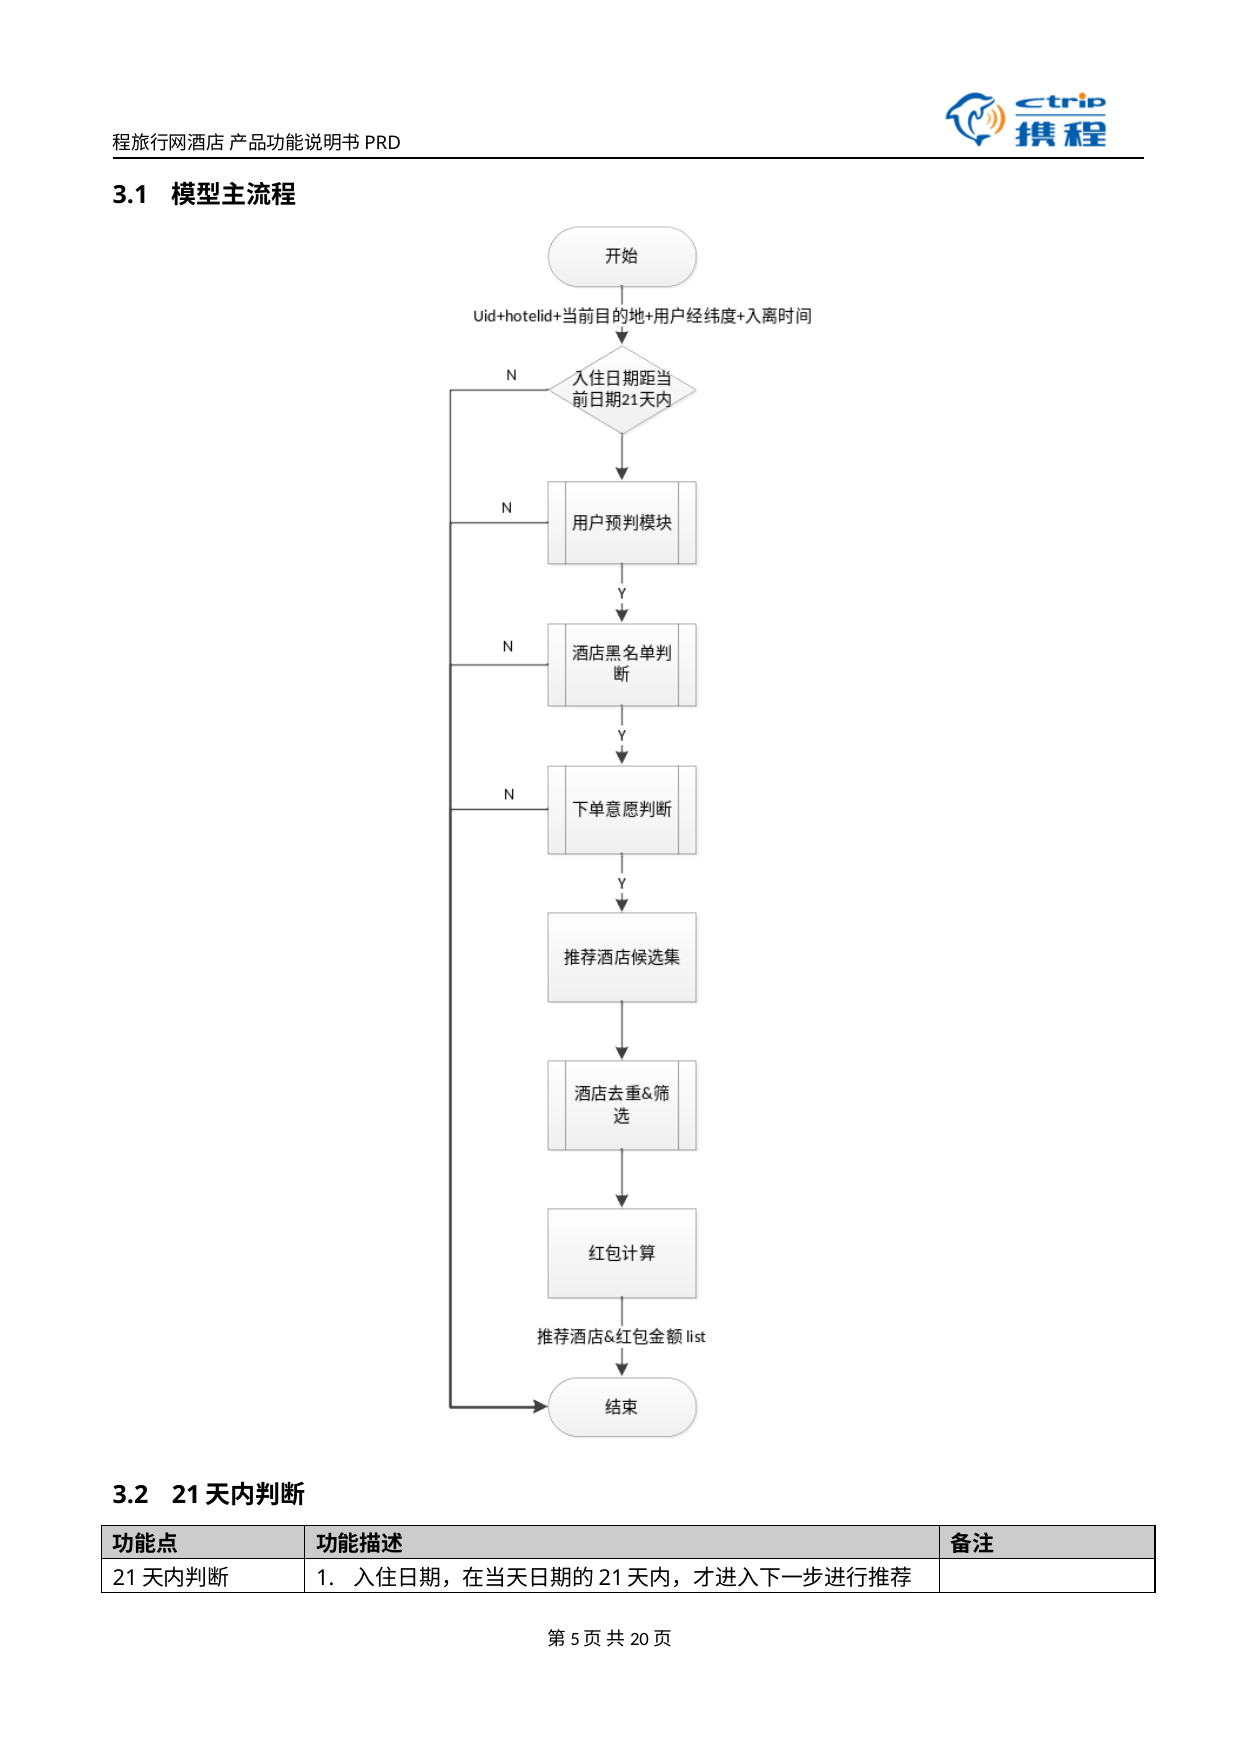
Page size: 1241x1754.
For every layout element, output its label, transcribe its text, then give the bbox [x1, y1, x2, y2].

table_header 功能描述 [305, 1526, 939, 1558]
list 21天内判断 [112, 1460, 1144, 1525]
picture [943, 88, 1113, 150]
list 模型主流程 [112, 160, 1144, 225]
table_cell 21天内判断 [102, 1559, 304, 1592]
table_header 功能点 [102, 1526, 304, 1558]
table_cell 入住日期，在当天日期的21天内，才进入下一步进行推荐 [305, 1559, 939, 1592]
table_cell [940, 1559, 1154, 1592]
table_header 备注 [940, 1526, 1154, 1558]
